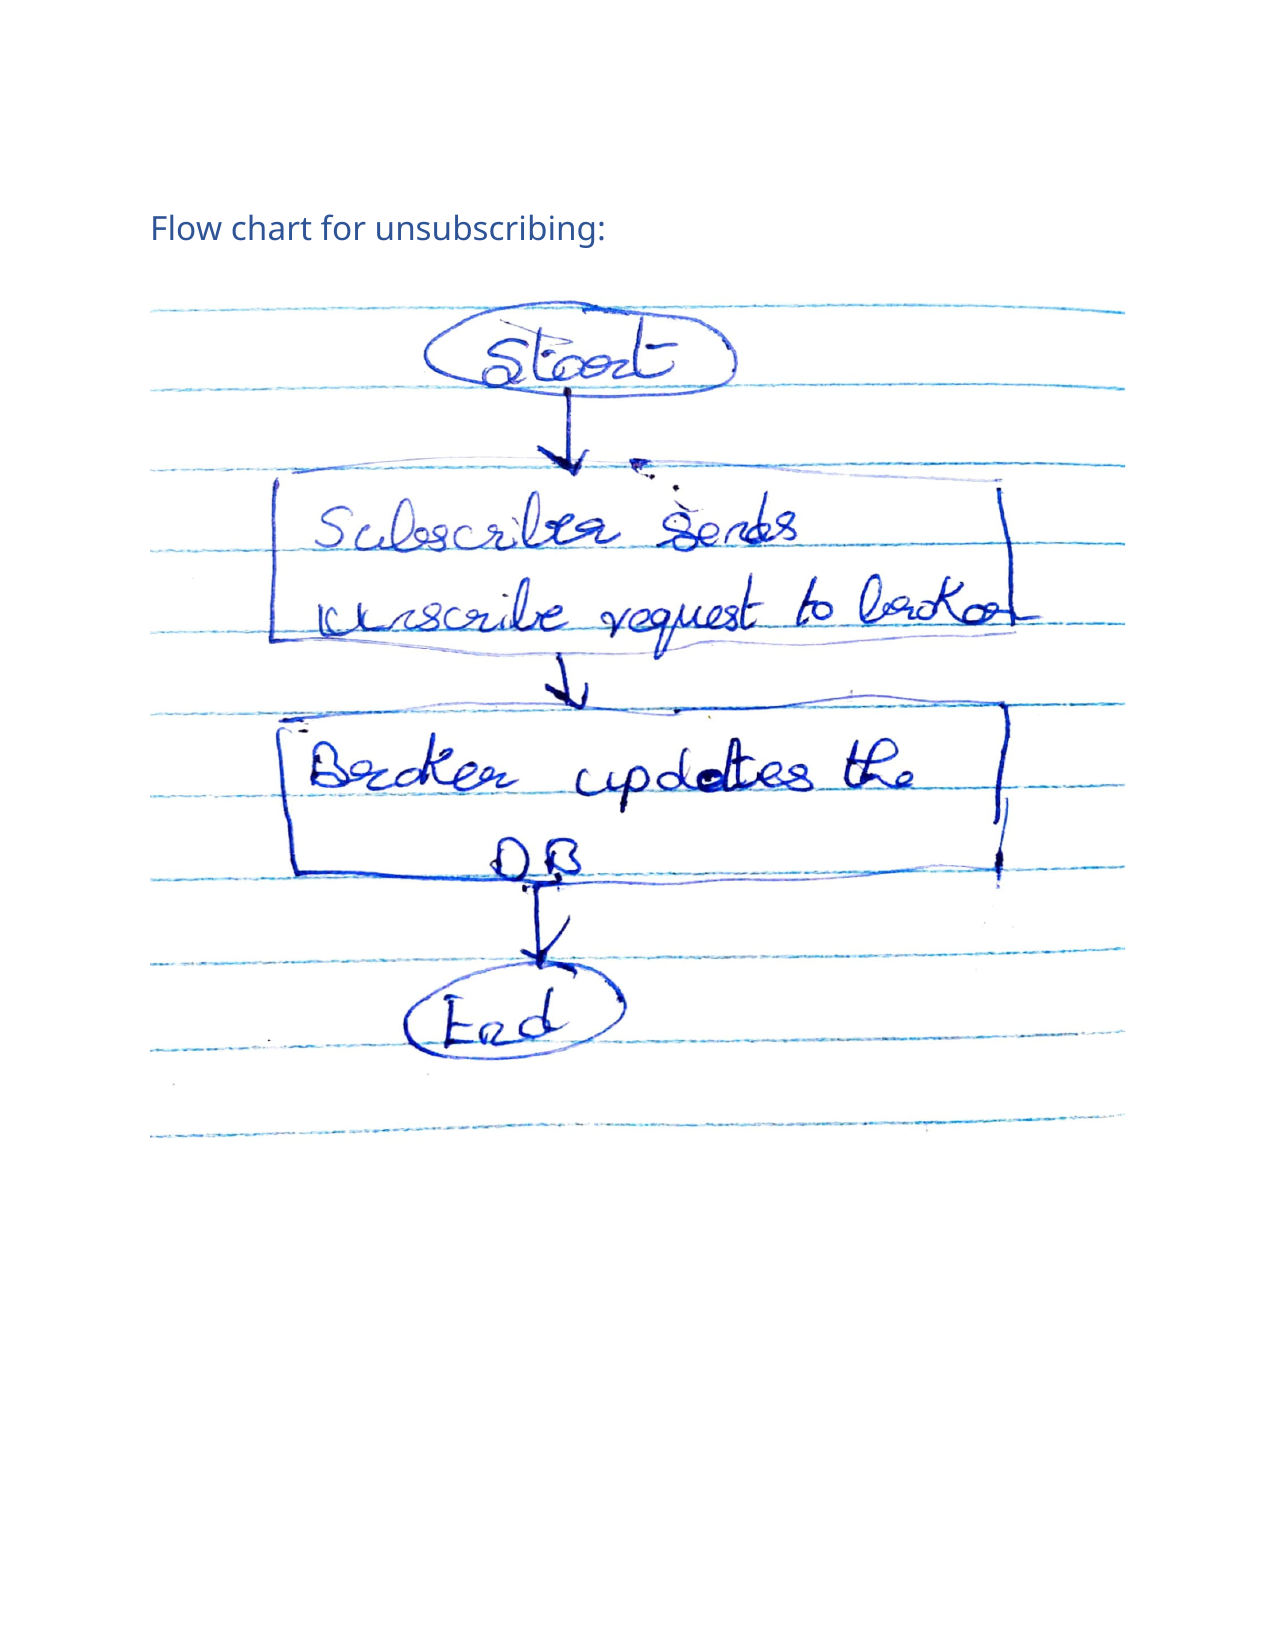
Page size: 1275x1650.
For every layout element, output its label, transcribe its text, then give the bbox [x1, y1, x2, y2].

subtitle Flow chart for unsubscribing: [150, 205, 1125, 251]
picture [150, 254, 1125, 1178]
